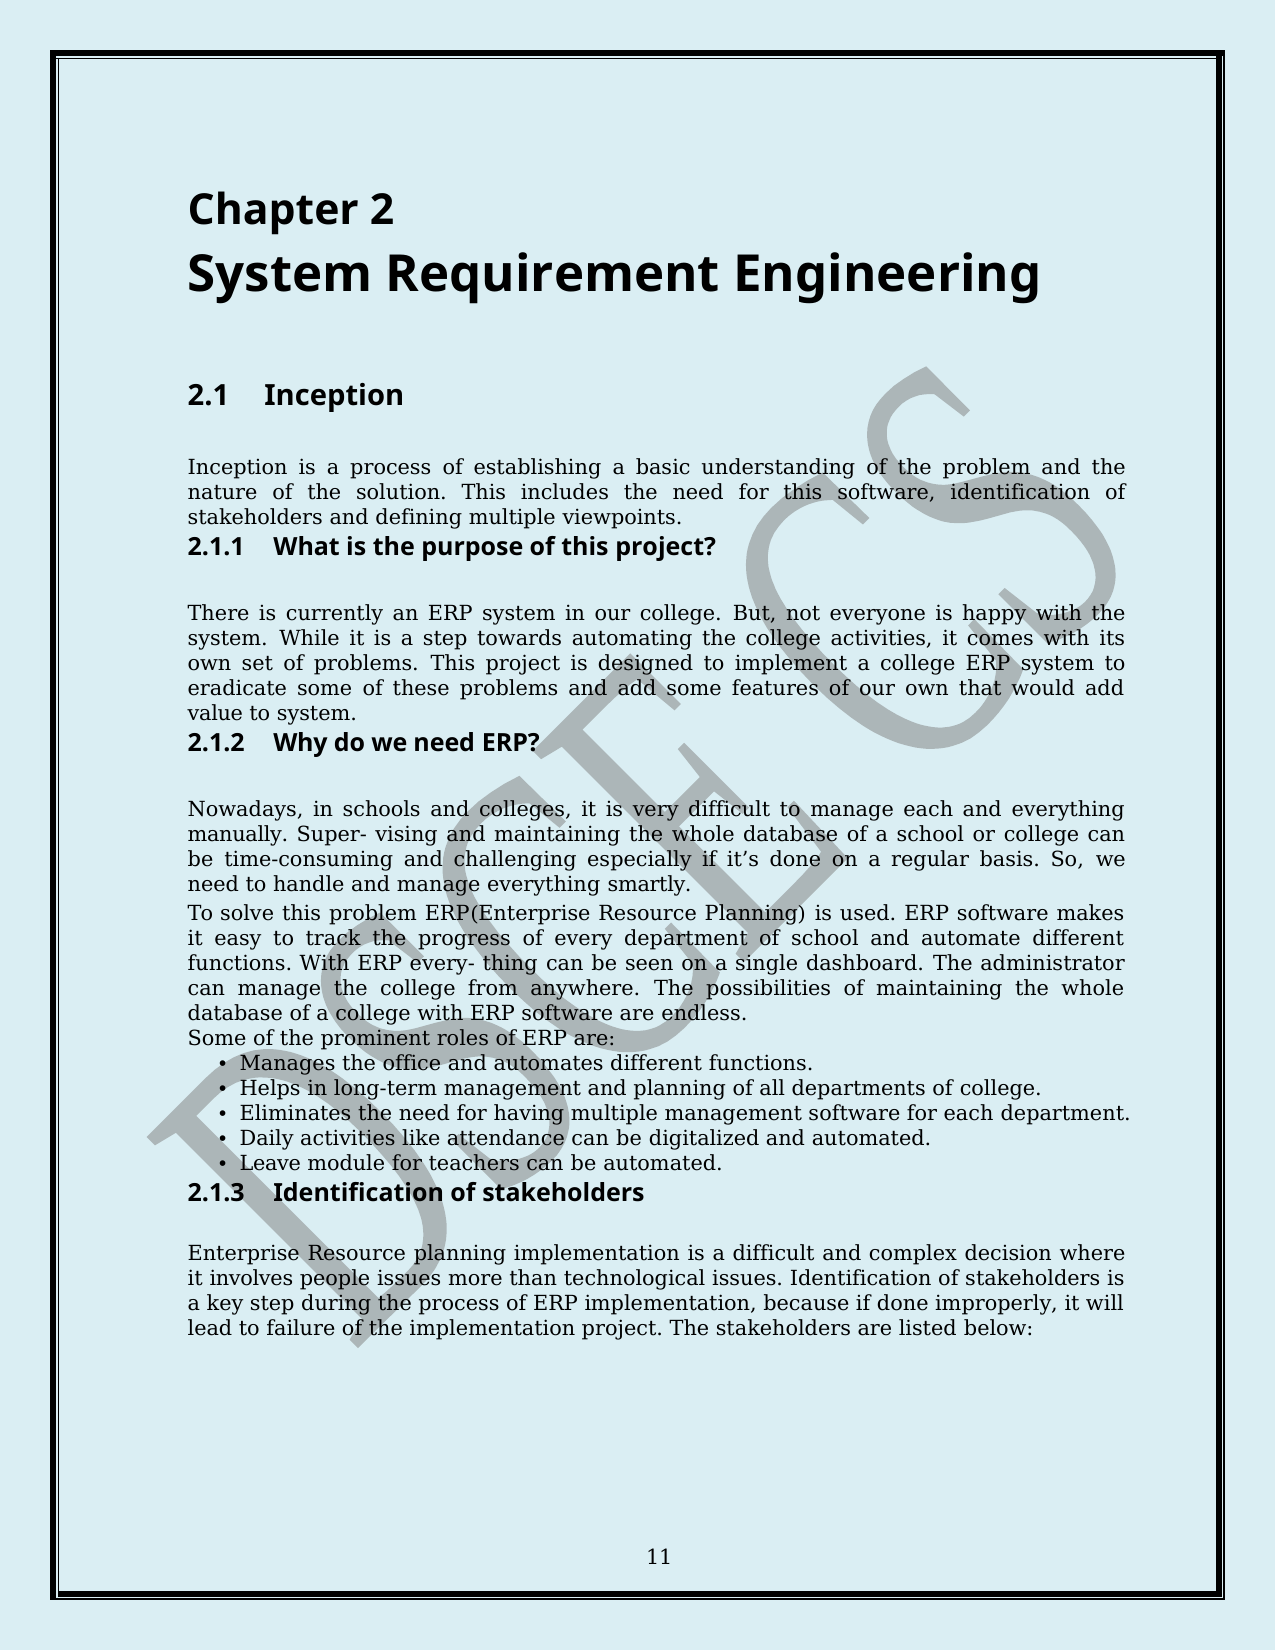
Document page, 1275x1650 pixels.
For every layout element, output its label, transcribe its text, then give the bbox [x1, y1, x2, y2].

list Daily activities like attendance can be digitalized and automated. [218, 1124, 1148, 1149]
text Enterprise Resource planning implementation is a difficult and complex decision where it involves people issues more than technological issues. Identification of stakeholders is a key step during the process of ERP implementation, because if done improperly, it will lead to failure of the implementation project. The stakeholders are listed below: [187, 1240, 1126, 1340]
text System Requirement Engineering [187, 237, 1148, 306]
text Chapter 2 [187, 179, 1148, 237]
list Eliminates the need for having multiple management software for each department. [218, 1099, 1148, 1124]
list Leave module for teachers can be automated. [218, 1149, 1148, 1174]
subtitle Identification of stakeholders [187, 1174, 1148, 1209]
text Nowadays, in schools and colleges, it is very difficult to manage each and everything manually. Super- vising and maintaining the whole database of a school or college can be time-consuming and challenging especially if it’s done on a regular basis. So, we need to handle and manage everything smartly. [187, 796, 1125, 896]
text To solve this problem ERP(Enterprise Resource Planning) is used. ERP software makes it easy to track the progress of every department of school and automate different functions. With ERP every- thing can be seen on a single dashboard. The administrator can manage the college from anywhere. The possibilities of maintaining the whole database of a college with ERP software are endless. [187, 899, 1125, 1024]
subtitle Inception [187, 374, 1148, 414]
text Some of the prominent roles of ERP are: [187, 1024, 1148, 1049]
list Helps in long-term management and planning of all departments of college. [218, 1074, 1148, 1099]
subtitle Why do we need ERP? [187, 725, 1148, 759]
text Inception is a process of establishing a basic understanding of the problem and the nature of the solution. This includes the need for this software, identification of stakeholders and defining multiple viewpoints. [187, 454, 1125, 529]
list Manages the office and automates different functions. [218, 1049, 1148, 1074]
text There is currently an ERP system in our college. But, not everyone is happy with the system. While it is a step towards automating the college activities, it comes with its own set of problems. This project is designed to implement a college ERP system to eradicate some of these problems and add some features of our own that would add value to system. [187, 600, 1125, 725]
subtitle What is the purpose of this project? [187, 529, 1148, 563]
